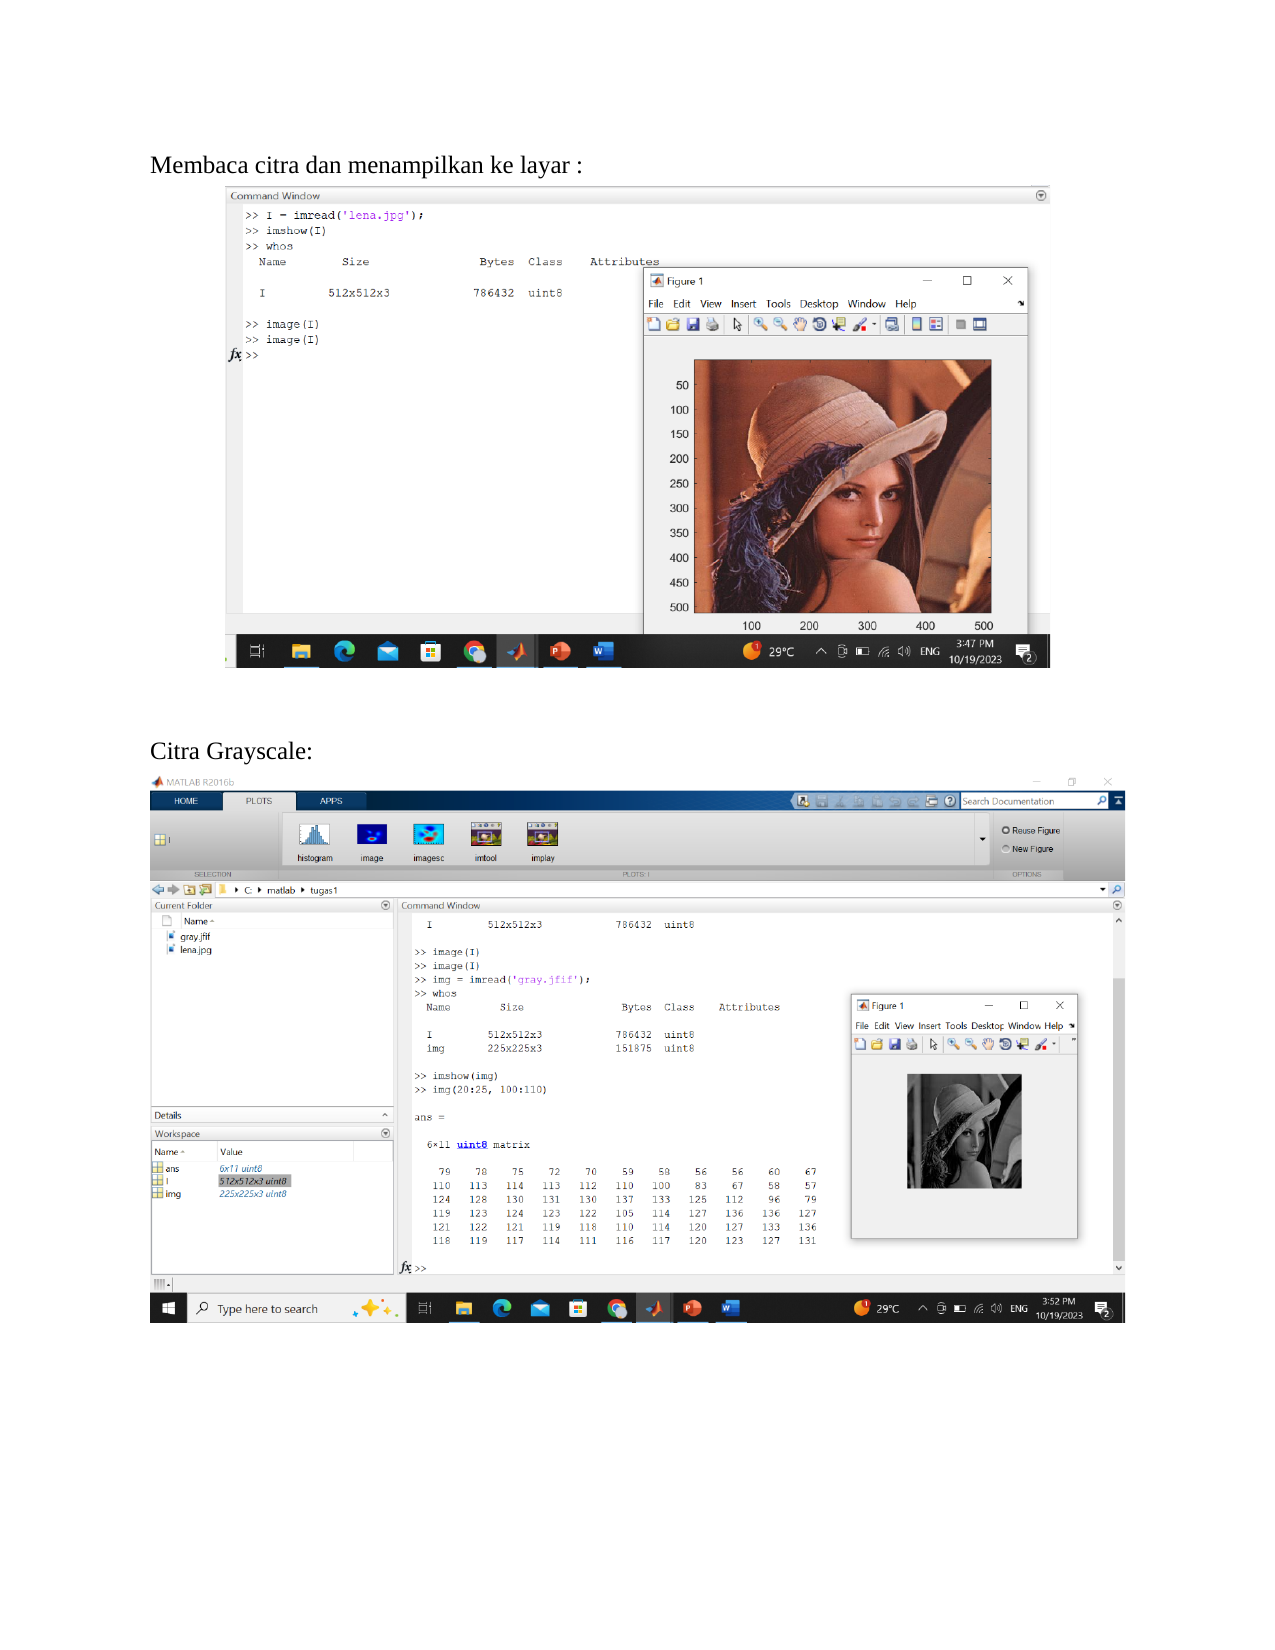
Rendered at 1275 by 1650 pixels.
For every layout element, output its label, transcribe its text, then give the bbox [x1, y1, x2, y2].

text Citra Grayscale: [150, 736, 1125, 765]
picture [150, 773, 1125, 1323]
text Membaca citra dan menampilkan ke layar : [150, 150, 1125, 179]
picture [225, 185, 1050, 668]
